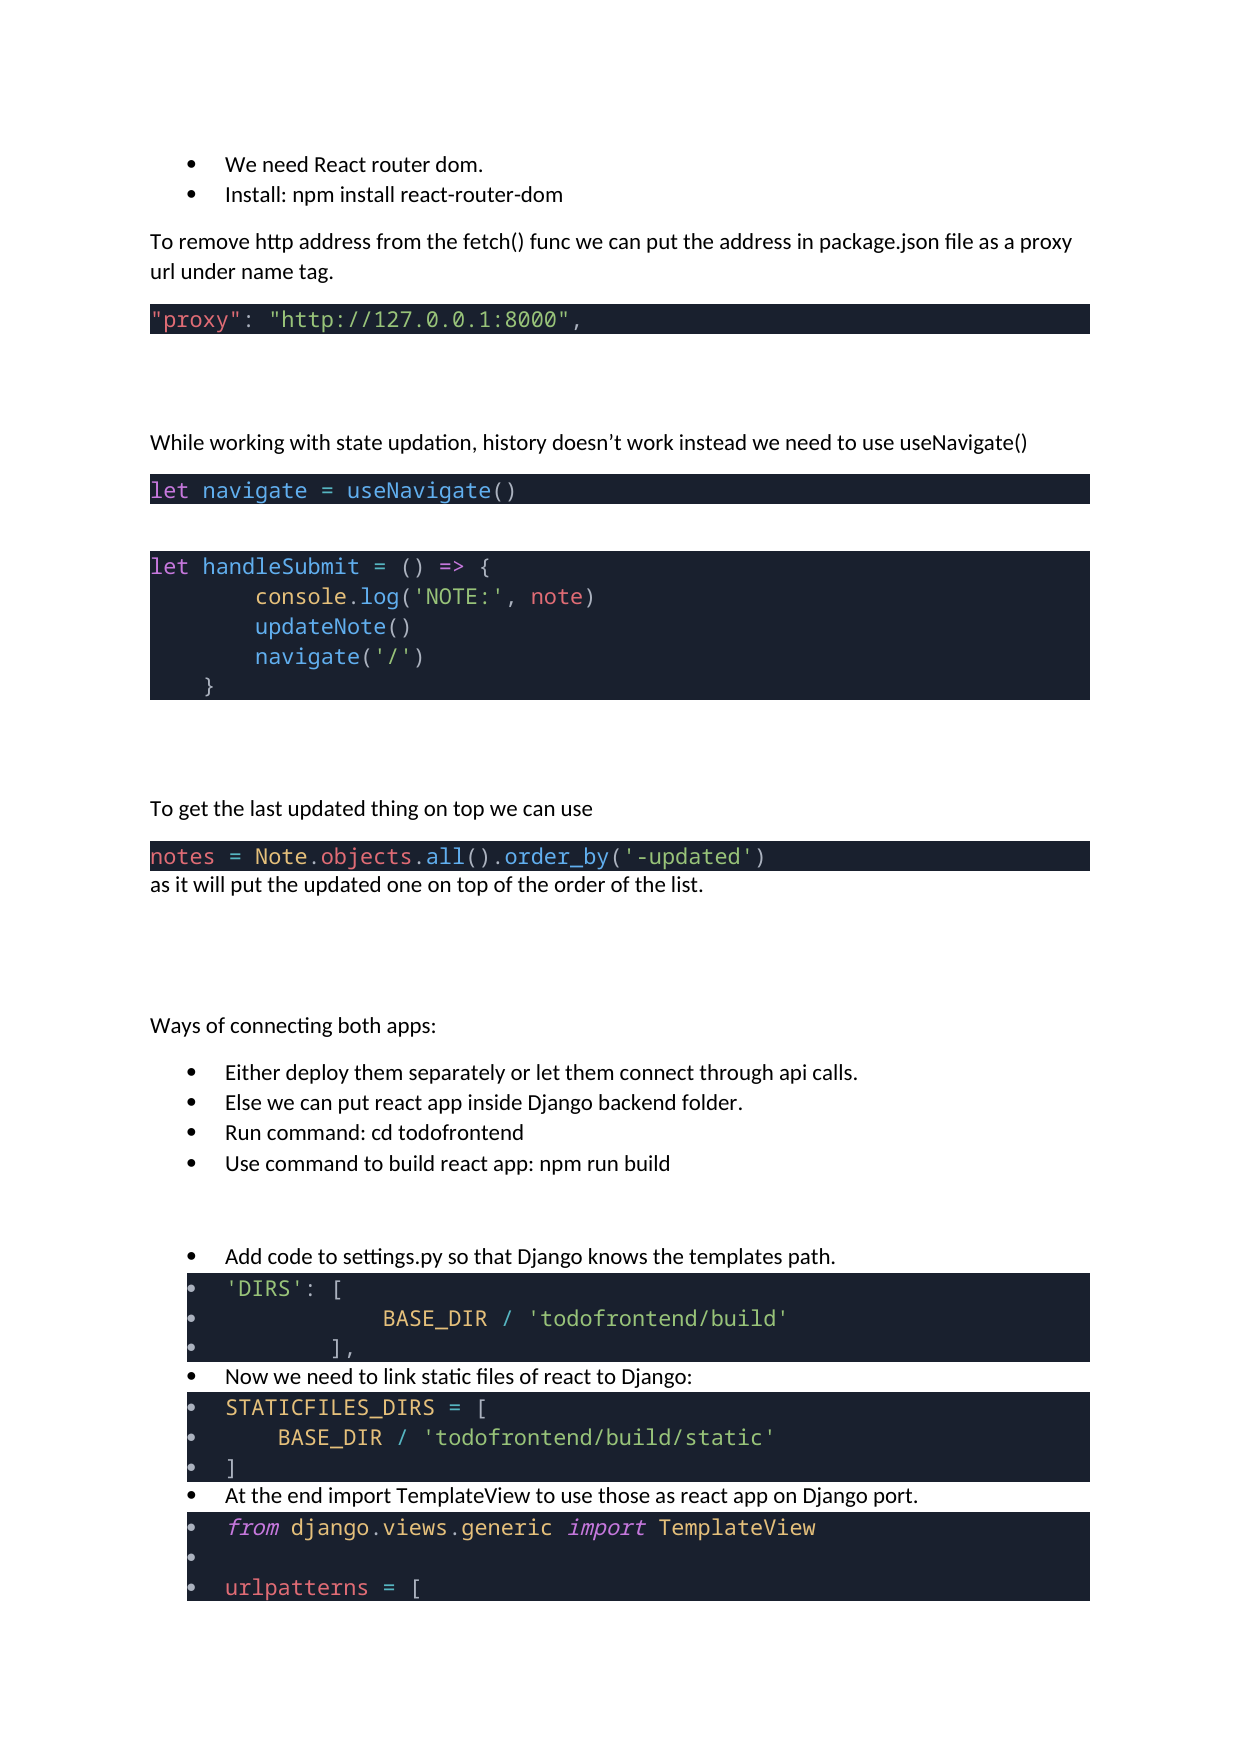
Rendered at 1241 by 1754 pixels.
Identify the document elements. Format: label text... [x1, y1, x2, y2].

list 'DIRS': [ [187, 1273, 1090, 1302]
text let navigate = useNavigate() [150, 474, 1090, 504]
text notes = Note.objects.all().order_by('-updated') [150, 841, 1090, 871]
list At the end import TemplateView to use those as react app on Django port. [187, 1482, 1090, 1510]
text updateNote() [150, 611, 1090, 641]
text console.log('NOTE:', note) [150, 581, 1090, 611]
list We need React router dom. [187, 150, 1090, 178]
text To get the last updated thing on top we can use [150, 794, 1090, 822]
text navigate('/') [150, 641, 1090, 670]
list ], [187, 1332, 1090, 1362]
text While working with state updation, history doesn’t work instead we need to use useNavigate() [150, 428, 1090, 456]
text } [150, 670, 1090, 700]
list Now we need to link static files of react to Django: [187, 1362, 1090, 1390]
list BASE_DIR / 'todofrontend/build' [187, 1302, 1090, 1332]
list ] [187, 1452, 1090, 1482]
text as it will put the updated one on top of the order of the list. [150, 871, 1090, 899]
list Install: npm install react-router-dom [187, 180, 1090, 208]
list Run command: cd todofrontend [187, 1118, 1090, 1147]
text Ways of connecting both apps: [150, 1011, 1090, 1039]
list Else we can put react app inside Django backend folder. [187, 1088, 1090, 1116]
list from django.views.generic import TemplateView [187, 1512, 1090, 1542]
text To remove http address from the fetch() func we can put the address in package.json file as a proxy url under name tag. [150, 227, 1090, 285]
list Use command to build react app: npm run build [187, 1149, 1090, 1177]
list BASE_DIR / 'todofrontend/build/static' [187, 1422, 1090, 1452]
text "proxy": "http://127.0.0.1:8000", [150, 304, 1090, 334]
list STATICFILES_DIRS = [ [187, 1392, 1090, 1422]
list urlpatterns = [ [187, 1571, 1090, 1601]
text let handleSubmit = () => { [150, 551, 1090, 581]
list Either deploy them separately or let them connect through api calls. [187, 1058, 1090, 1086]
list Add code to settings.py so that Django knows the templates path. [187, 1242, 1090, 1271]
